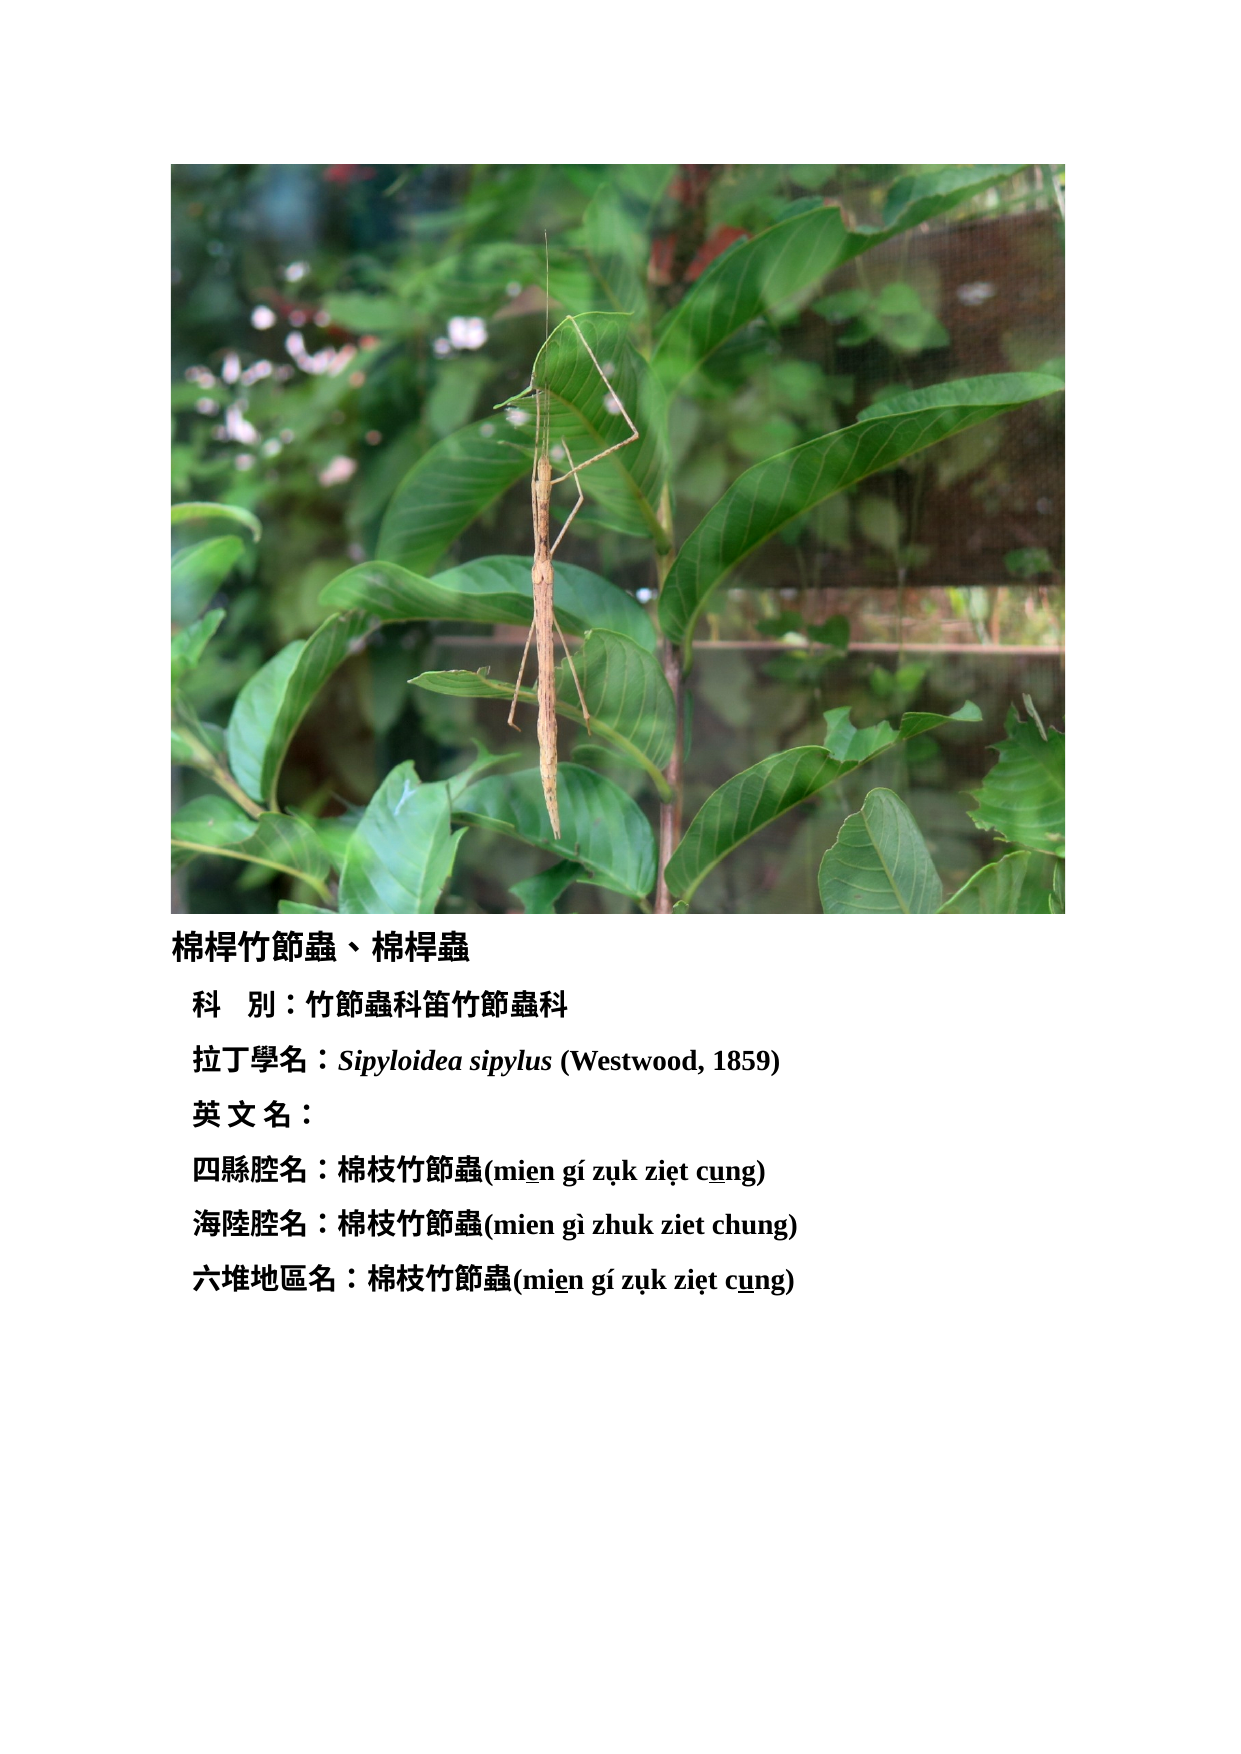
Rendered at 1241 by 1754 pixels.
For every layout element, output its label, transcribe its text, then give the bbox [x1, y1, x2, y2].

table_cell 棉桿竹節蟲、棉桿蟲 科 別：竹節蟲科笛竹節蟲科 拉丁學名：Sipyloidea sipylus (Westwood, 1859) 英 文 名： 四縣腔名：棉枝竹節蟲(mien gí zụk ziẹt cung) 海陸腔名：棉枝竹節蟲(mien gì zhuk ziet chung) 六堆地區名：棉枝竹節蟲(mien gí zụk ziẹt cung) [160, 921, 1078, 1305]
table_header [160, 165, 1078, 921]
picture [170, 164, 1066, 914]
